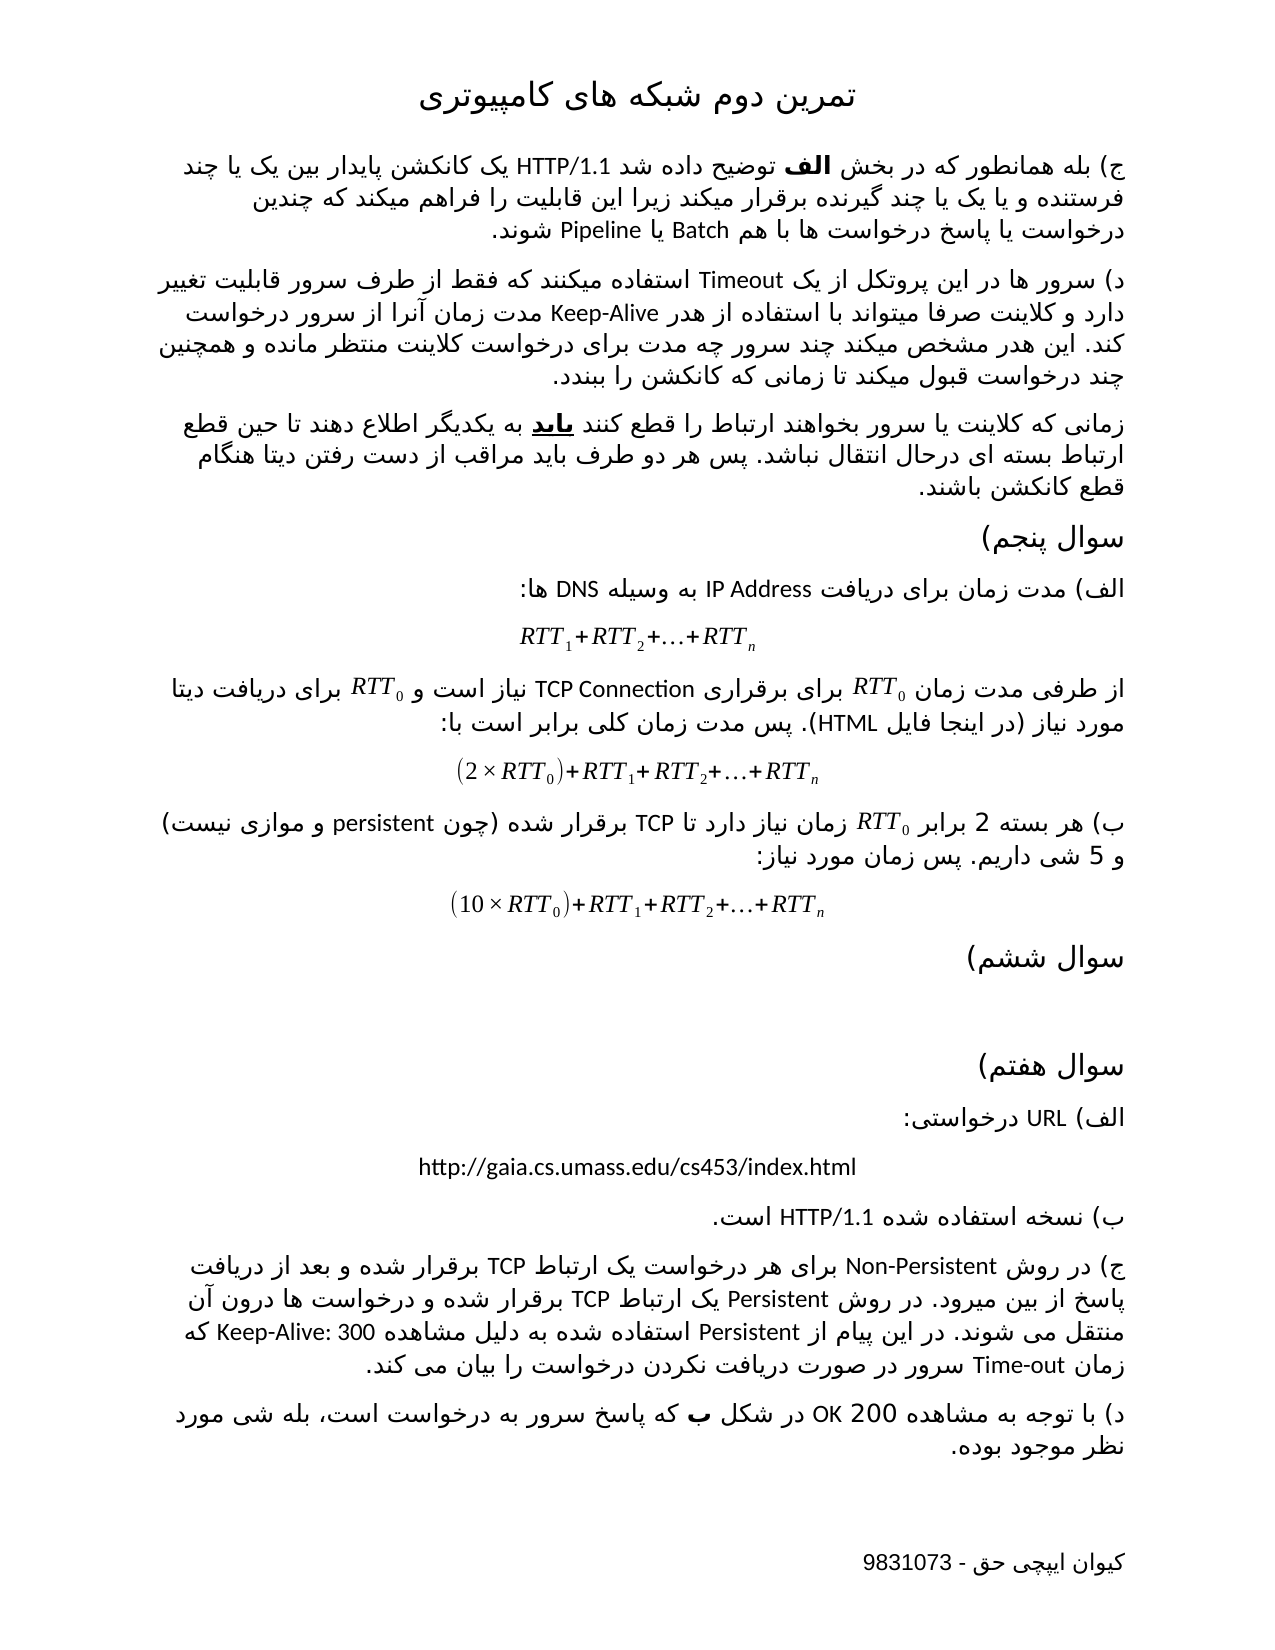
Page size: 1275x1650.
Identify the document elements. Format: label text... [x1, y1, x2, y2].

text د) سرور ها در این پروتکل از یک Timeout استفاده میکنند که فقط از طرف سرور قابلیت تغییر دارد و کلاینت صرفا میتواند با استفاده از هدر Keep-Alive مدت زمان آنرا از سرور درخواست کند. این هدر مشخص میکند چند سرور چه مدت برای درخواست کلاینت منتظر مانده و همچنین چند درخواست قبول میکند تا زمانی که کانکشن را ببندد. [150, 264, 1125, 390]
text الف) مدت زمان برای دریافت IP Address به وسیله DNS ها: [150, 573, 1125, 604]
text ب) نسخه استفاده شده HTTP/1.1 است. [150, 1201, 1125, 1231]
text http://gaia.cs.umass.edu/cs453/index.html [150, 1151, 1125, 1182]
text سوال پنجم) [150, 520, 1125, 554]
text ب) هر بسته 2 برابر زمان نیاز دارد تا TCP برقرار شده (چون persistent و موازی نیست) و 5 شی داریم. پس زمان مورد نیاز: [150, 807, 1125, 870]
text ج) در روش Non-Persistent برای هر درخواست یک ارتباط TCP برقرار شده و بعد از دریافت پاسخ از بین میرود. در روش Persistent یک ارتباط TCP برقرار شده و درخواست ها درون آن منتقل می شوند. در این پیام از Persistent استفاده شده به دلیل مشاهده Keep-Alive: 300 که زمان Time-out سرور در صورت دریافت نکردن درخواست را بیان می کند. [150, 1250, 1125, 1379]
text ج) بله همانطور که در بخش الف توضیح داده شد HTTP/1.1 یک کانکشن پایدار بین یک یا چند فرستنده و یا یک یا چند گیرنده برقرار میکند زیرا این قابلیت را فراهم میکند که چندین درخواست یا پاسخ درخواست ها با هم Batch یا Pipeline شوند. [150, 150, 1125, 245]
text د) با توجه به مشاهده 200 OK در شکل ب که پاسخ سرور به درخواست است، بله شی مورد نظر موجود بوده. [150, 1398, 1125, 1460]
text از طرفی مدت زمان برای برقراری TCP Connection نیاز است و برای دریافت دیتا مورد نیاز (در اینجا فایل HTML). پس مدت زمان کلی برابر است با: [150, 673, 1125, 737]
text الف) URL درخواستی: [150, 1102, 1125, 1132]
text سوال هفتم) [150, 1048, 1125, 1082]
text زمانی که کلاینت یا سرور بخواهند ارتباط را قطع کنند باید به یکدیگر اطلاع دهند تا حین قطع ارتباط بسته ای درحال انتقال نباشد. پس هر دو طرف باید مراقب از دست رفتن دیتا هنگام قطع کانکشن باشند. [150, 409, 1125, 501]
text سوال ششم) [150, 940, 1125, 974]
